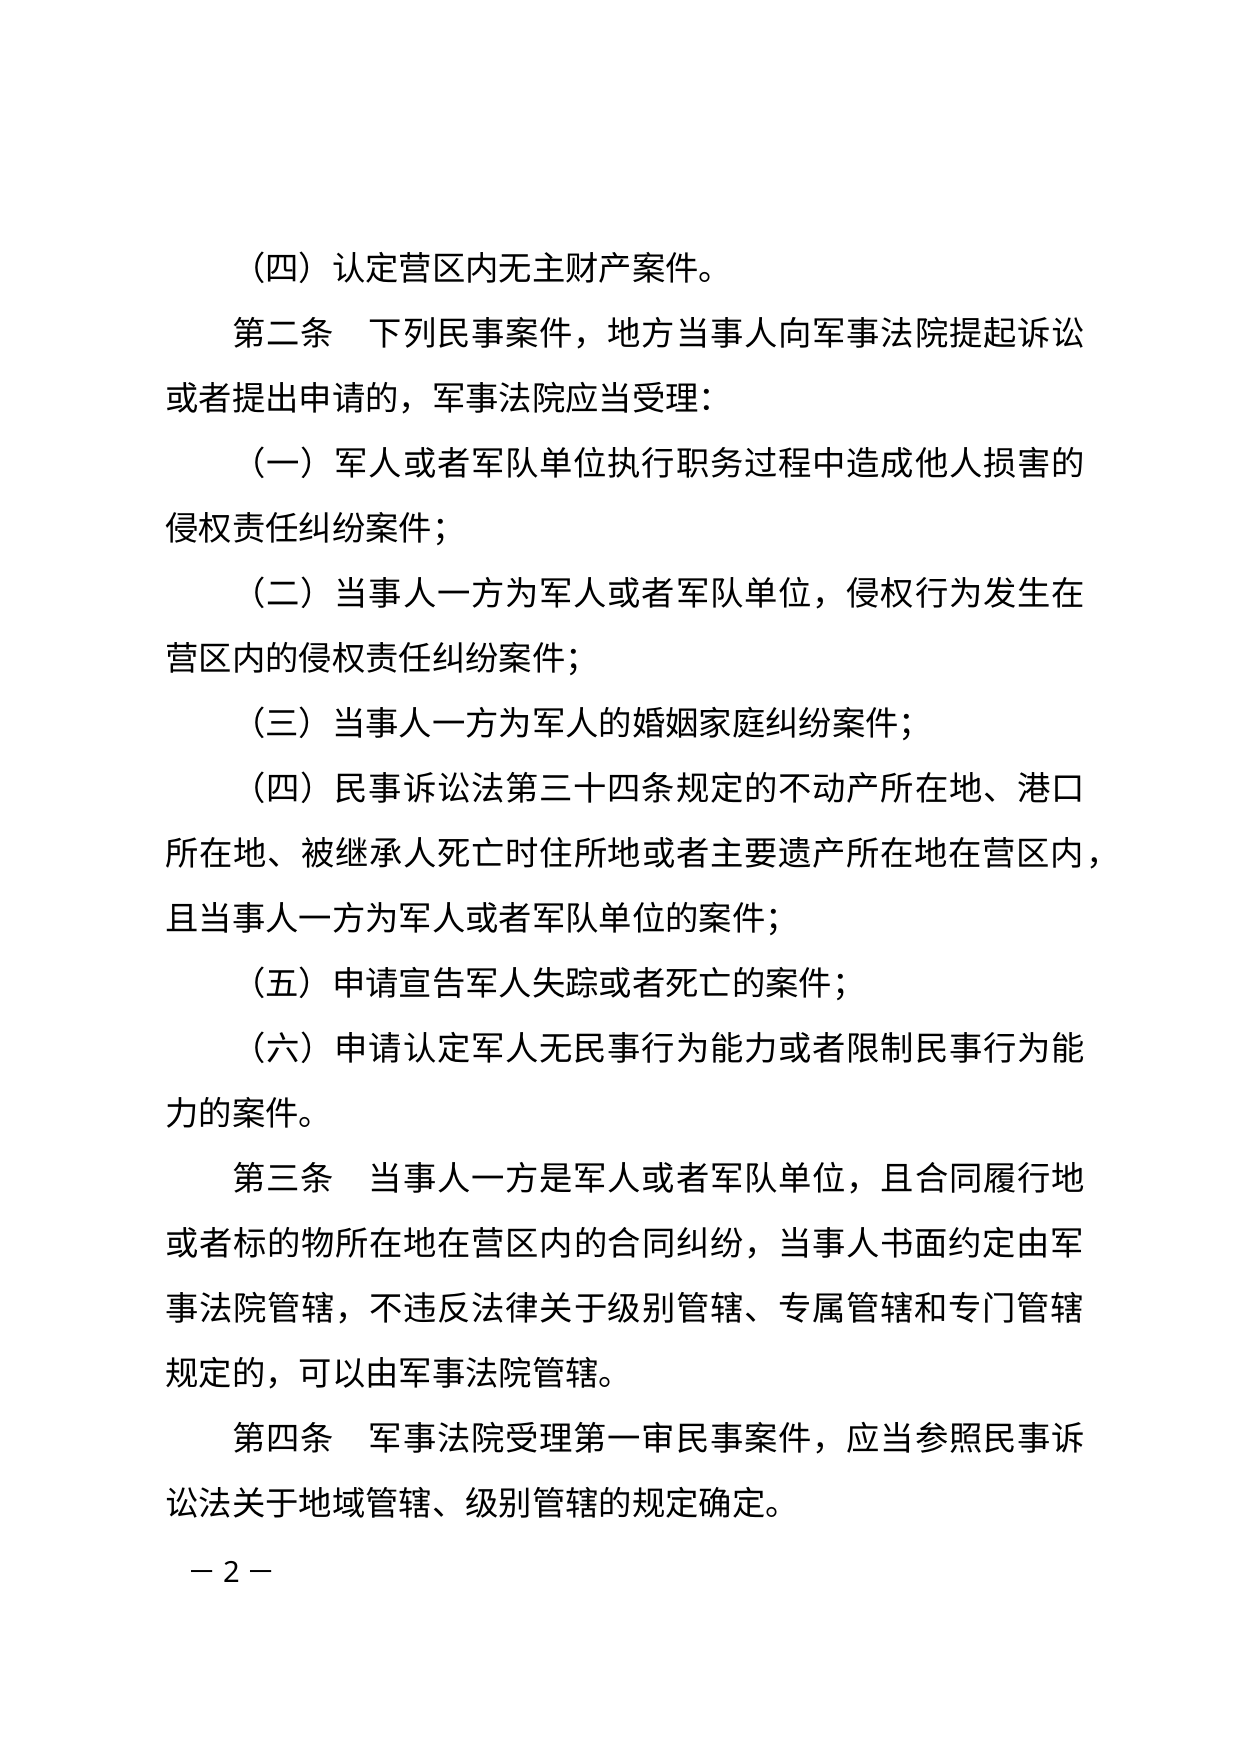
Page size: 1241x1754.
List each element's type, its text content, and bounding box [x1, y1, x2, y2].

text （四）民事诉讼法第三十四条规定的不动产所在地、港口所在地、被继承人死亡时住所地或者主要遗产所在地在营区内，且当事人一方为军人或者军队单位的案件； [165, 753, 1087, 948]
text （六）申请认定军人无民事行为能力或者限制民事行为能力的案件。 [165, 1013, 1087, 1143]
text （一）军人或者军队单位执行职务过程中造成他人损害的侵权责任纠纷案件； [165, 428, 1087, 558]
text 第三条 当事人一方是军人或者军队单位，且合同履行地或者标的物所在地在营区内的合同纠纷，当事人书面约定由军事法院管辖，不违反法律关于级别管辖、专属管辖和专门管辖规定的，可以由军事法院管辖。 [165, 1143, 1087, 1403]
text （三）当事人一方为军人的婚姻家庭纠纷案件； [165, 688, 1087, 753]
text （五）申请宣告军人失踪或者死亡的案件； [165, 948, 1087, 1013]
text （二）当事人一方为军人或者军队单位，侵权行为发生在营区内的侵权责任纠纷案件； [165, 558, 1087, 688]
text 第二条 下列民事案件，地方当事人向军事法院提起诉讼或者提出申请的，军事法院应当受理： [165, 298, 1087, 428]
text 第四条 军事法院受理第一审民事案件，应当参照民事诉讼法关于地域管辖、级别管辖的规定确定。 [165, 1403, 1087, 1533]
text （四）认定营区内无主财产案件。 [165, 233, 1087, 298]
